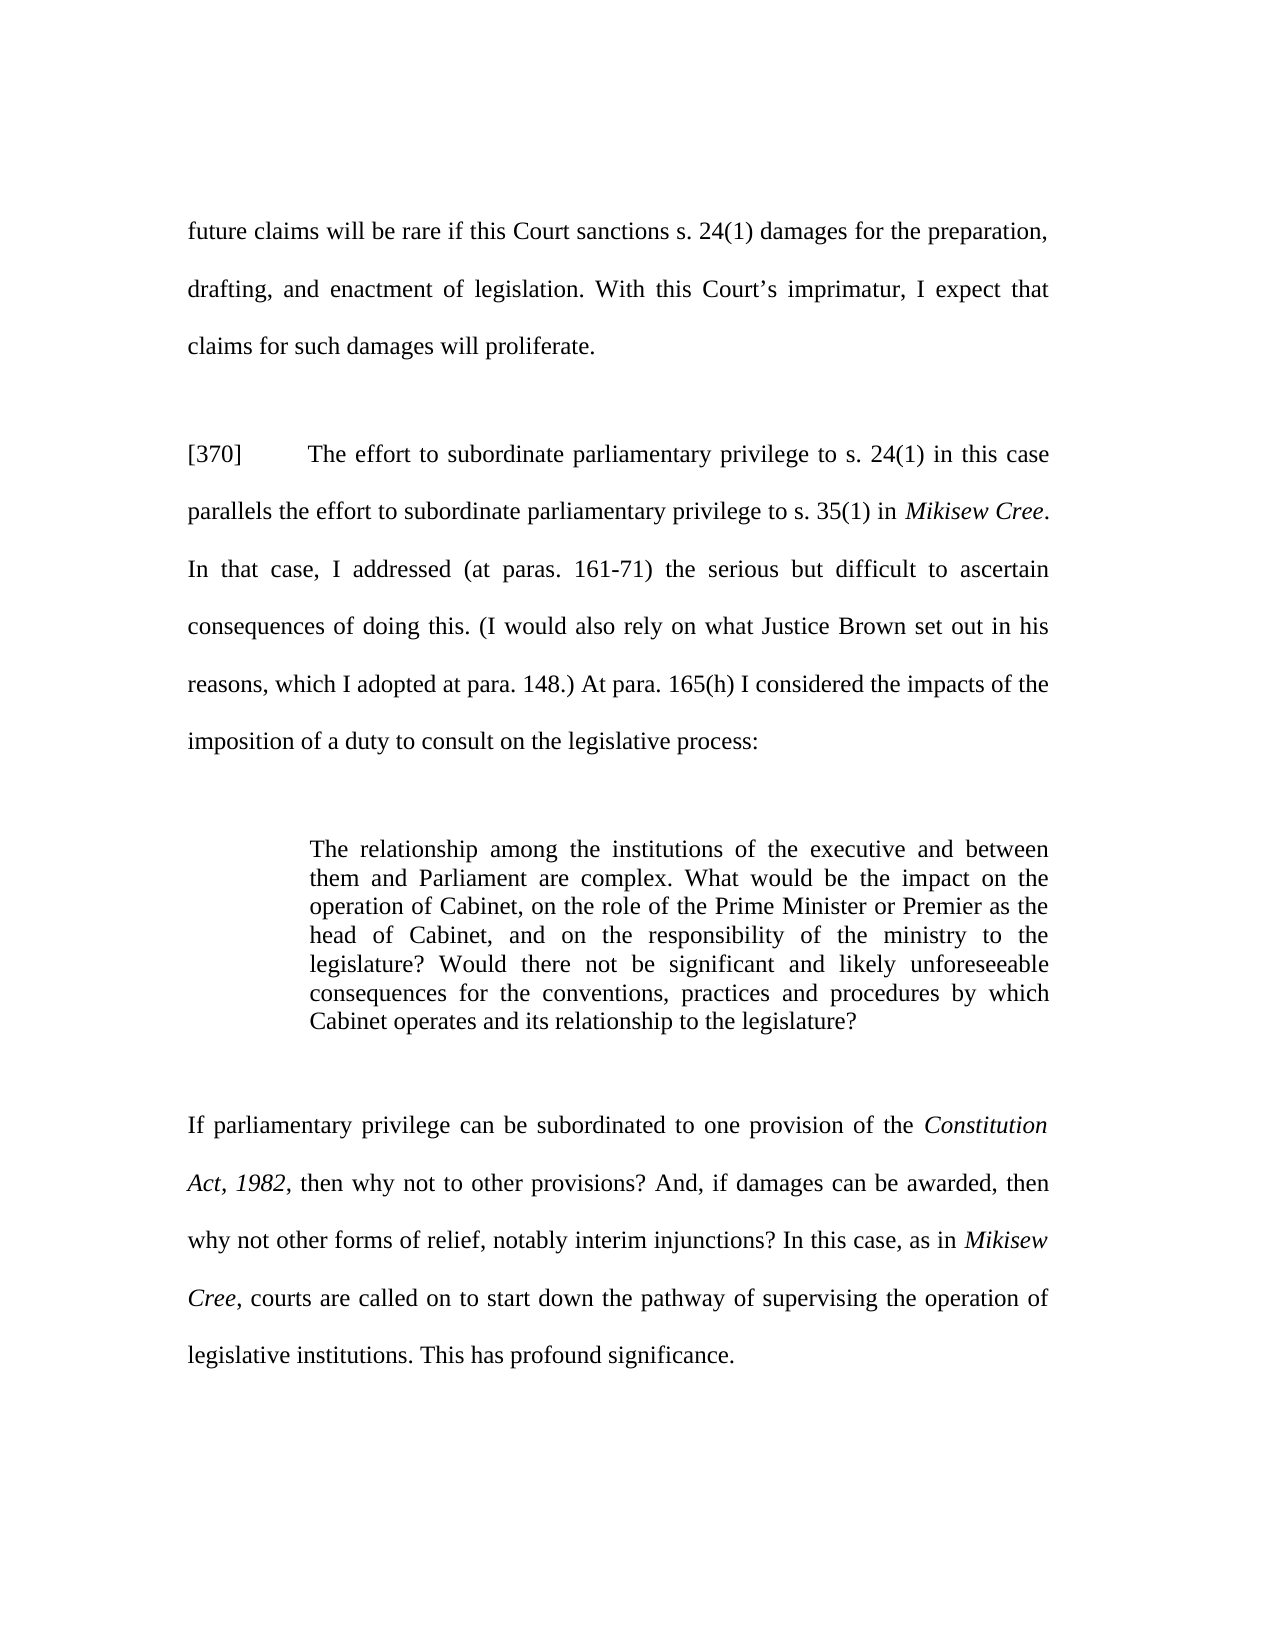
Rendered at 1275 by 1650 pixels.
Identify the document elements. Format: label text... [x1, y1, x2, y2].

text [187, 216, 1050, 360]
text The relationship among the institutions of the executive and between them and Parliament are complex. What would be the impact on the operation of Cabinet, on the role of the Prime Minister or Premier as the head of Cabinet, and on the responsibility of the ministry to the legislature? Would there not be significant and likely unforeseeable consequences for the conventions, practices and procedures by which Cabinet operates and its relationship to the legislature? [309, 834, 1050, 1035]
text The effort to subordinate parliamentary privilege to s. 24(1) in this case parallels the effort to subordinate parliamentary privilege to s. 35(1) in Mikisew Cree. In that case, I addressed (at paras. 161-71) the serious but difficult to ascertain consequences of doing this. (I would also rely on what Justice Brown set out in his reasons, which I adopted at para. 148.) At para. 165(h) I considered the impacts of the imposition of a duty to consult on the legislative process: [187, 439, 1050, 755]
list If parliamentary privilege can be subordinated to one provision of the Constitution Act, 1982, then why not to other provisions? And, if damages can be awarded, then why not other forms of relief, notably interim injunctions? In this case, as in Mikisew Cree, courts are called on to start down the pathway of supervising the operation of legislative institutions. This has profound significance. [187, 1110, 1050, 1369]
